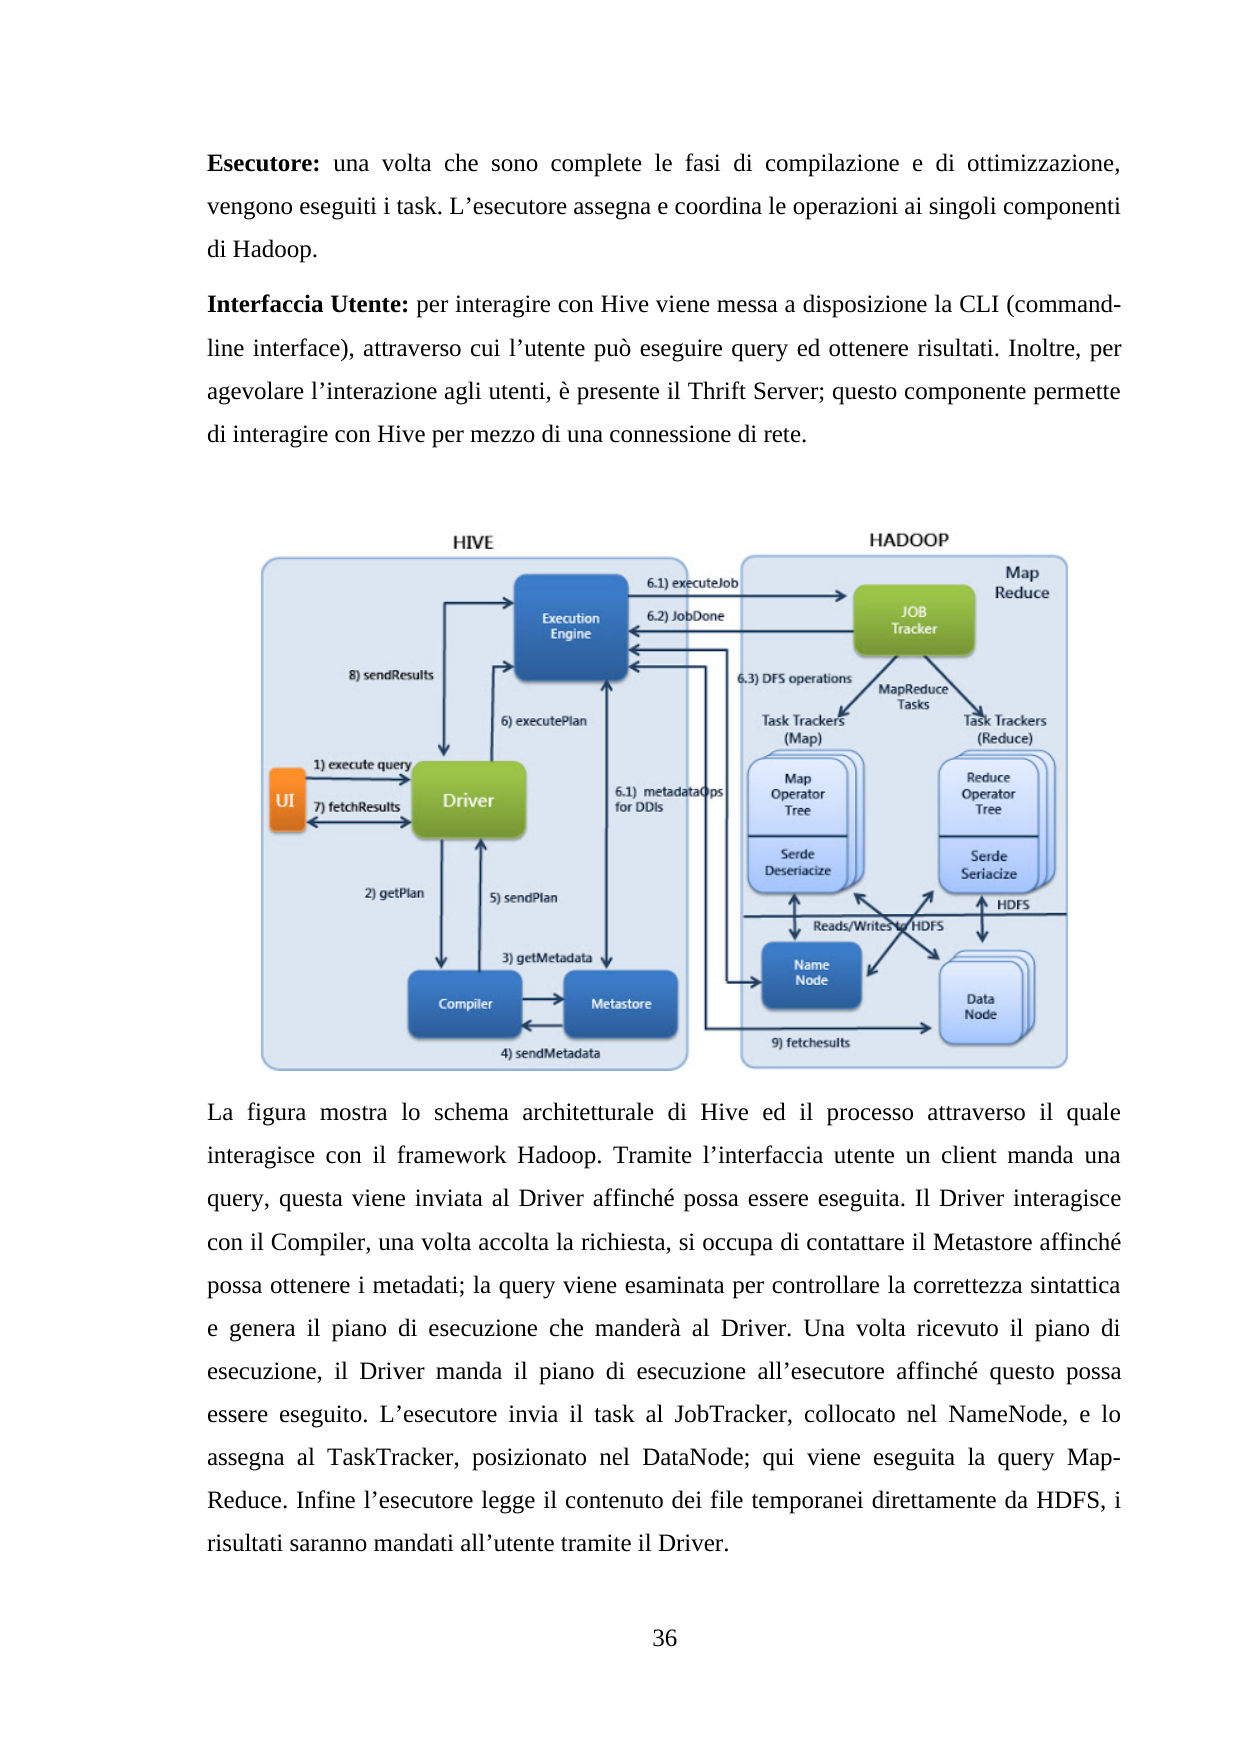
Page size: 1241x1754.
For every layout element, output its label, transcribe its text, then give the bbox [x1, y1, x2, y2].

picture [260, 530, 1069, 1071]
text Interfaccia Utente: per interagire con Hive viene messa a disposizione la CLI (command-line interface), attraverso cui l’utente può eseguire query ed ottenere risultati. Inoltre, per agevolare l’interazione agli utenti, è presente il Thrift Server; questo componente permette di interagire con Hive per mezzo di una connessione di rete. [207, 289, 1122, 448]
text Esecutore: una volta che sono complete le fasi di compilazione e di ottimizzazione, vengono eseguiti i task. L’esecutore assegna e coordina le operazioni ai singoli componenti di Hadoop. [207, 148, 1122, 263]
text La figura mostra lo schema architetturale di Hive ed il processo attraverso il quale interagisce con il framework Hadoop. Tramite l’interfaccia utente un client manda una query, questa viene inviata al Driver affinché possa essere eseguita. Il Driver interagisce con il Compiler, una volta accolta la richiesta, si occupa di contattare il Metastore affinché possa ottenere i metadati; la query viene esaminata per controllare la correttezza sintattica e genera il piano di esecuzione che manderà al Driver. Una volta ricevuto il piano di esecuzione, il Driver manda il piano di esecuzione all’esecutore affinché questo possa essere eseguito. L’esecutore invia il task al JobTracker, collocato nel NameNode, e lo assegna al TaskTracker, posizionato nel DataNode; qui viene eseguita la query Map-Reduce. Infine l’esecutore legge il contenuto dei file temporanei direttamente da HDFS, i risultati saranno mandati all’utente tramite il Driver. [207, 1097, 1122, 1557]
